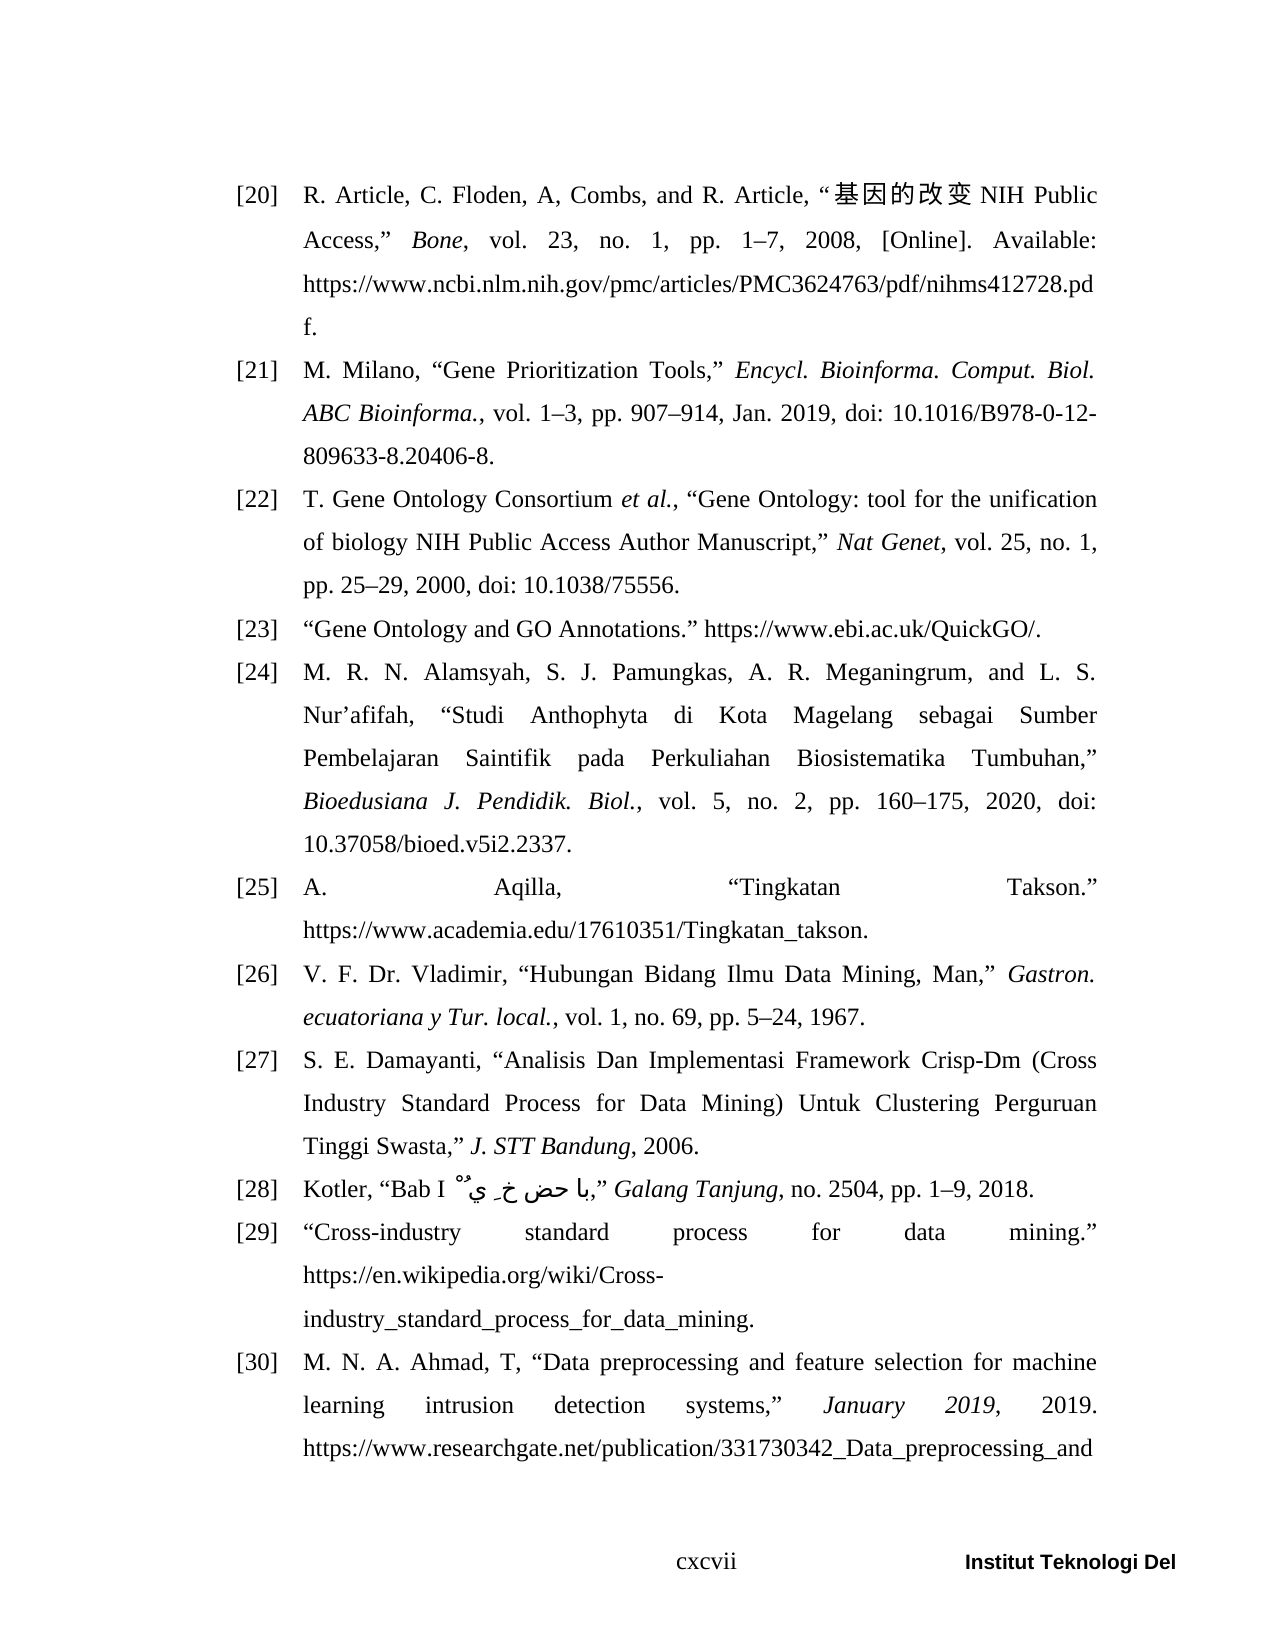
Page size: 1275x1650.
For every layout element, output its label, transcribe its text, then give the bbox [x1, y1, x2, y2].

text [28] Kotler, “Bab I ْ ُ با حض خ ِ ي,” Galang Tanjung, no. 2504, pp. 1–9, 2018. [236, 1174, 1098, 1203]
text [27] S. E. Damayanti, “Analisis Dan Implementasi Framework Crisp-Dm (Cross Industry Standard Process for Data Mining) Untuk Clustering Perguruan Tinggi Swasta,” J. STT Bandung, 2006. [236, 1045, 1098, 1160]
text [29] “Cross-industry standard process for data mining.” https://en.wikipedia.org/wiki/Cross-industry_standard_process_for_data_mining. [236, 1217, 1098, 1332]
text [23] “Gene Ontology and GO Annotations.” https://www.ebi.ac.uk/QuickGO/. [236, 614, 1098, 642]
text [20] R. Article, C. Floden, A, Combs, and R. Article, “基因的改变NIH Public Access,” Bone, vol. 23, no. 1, pp. 1–7, 2008, [Online]. Available: https://www.ncbi.nlm.nih.gov/pmc/articles/PMC3624763/pdf/nihms412728.pdf. [236, 177, 1098, 341]
text [24] M. R. N. Alamsyah, S. J. Pamungkas, A. R. Meganingrum, and L. S. Nur’afifah, “Studi Anthophyta di Kota Magelang sebagai Sumber Pembelajaran Saintifik pada Perkuliahan Biosistematika Tumbuhan,” Bioedusiana J. Pendidik. Biol., vol. 5, no. 2, pp. 160–175, 2020, doi: 10.37058/bioed.v5i2.2337. [236, 657, 1098, 858]
text [22] T. Gene Ontology Consortium et al., “Gene Ontology: tool for the unification of biology NIH Public Access Author Manuscript,” Nat Genet, vol. 25, no. 1, pp. 25–29, 2000, doi: 10.1038/75556. [236, 484, 1098, 599]
text [26] V. F. Dr. Vladimir, “Hubungan Bidang Ilmu Data Mining, Man,” Gastron. ecuatoriana y Tur. local., vol. 1, no. 69, pp. 5–24, 1967. [236, 959, 1098, 1031]
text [236, 1347, 1098, 1462]
text [25] A. Aqilla, “Tingkatan Takson.” https://www.academia.edu/17610351/Tingkatan_takson. [236, 872, 1098, 944]
text [21] M. Milano, “Gene Prioritization Tools,” Encycl. Bioinforma. Comput. Biol. ABC Bioinforma., vol. 1–3, pp. 907–914, Jan. 2019, doi: 10.1016/B978-0-12-809633-8.20406-8. [236, 355, 1098, 470]
